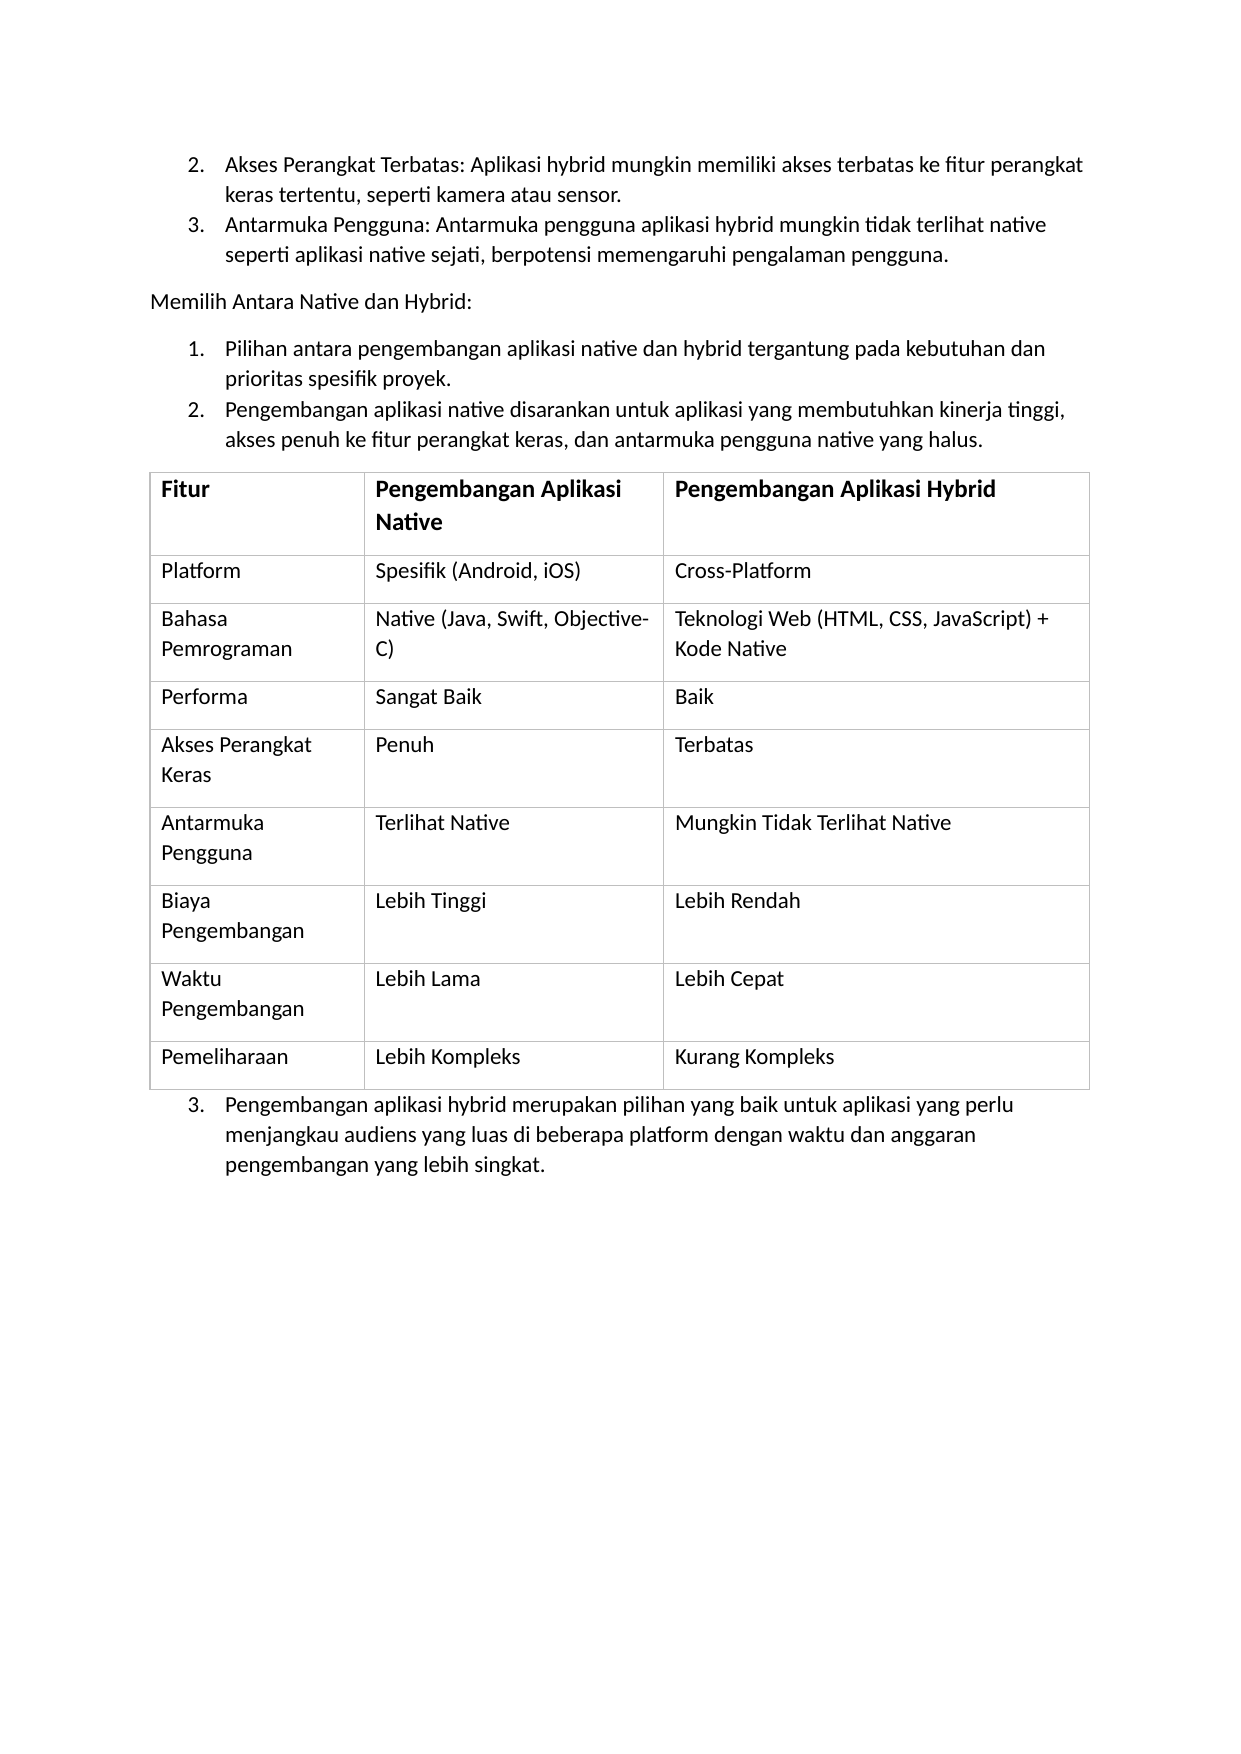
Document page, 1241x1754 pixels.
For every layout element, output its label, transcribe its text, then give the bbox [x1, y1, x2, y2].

table_cell Performa [151, 682, 364, 729]
table_cell Terbatas [664, 730, 1089, 807]
table_cell Waktu Pengembangan [151, 964, 364, 1041]
list Antarmuka Pengguna: Antarmuka pengguna aplikasi hybrid mungkin tidak terlihat native seperti aplikasi native sejati, berpotensi memengaruhi pengalaman pengguna. [187, 210, 1090, 269]
list Pengembangan aplikasi native disarankan untuk aplikasi yang membutuhkan kinerja tinggi, akses penuh ke fitur perangkat keras, dan antarmuka pengguna native yang halus. [187, 395, 1090, 453]
text Memilih Antara Native dan Hybrid: [150, 287, 1090, 316]
table_header Pengembangan Aplikasi Hybrid [664, 473, 1089, 555]
table_cell Spesifik (Android, iOS) [365, 556, 663, 603]
table_cell Penuh [365, 730, 663, 807]
table_cell Teknologi Web (HTML, CSS, JavaScript) + Kode Native [664, 604, 1089, 681]
table_cell Mungkin Tidak Terlihat Native [664, 808, 1089, 885]
table_cell Baik [664, 682, 1089, 729]
table_cell Lebih Tinggi [365, 886, 663, 963]
table_cell Bahasa Pemrograman [151, 604, 364, 681]
table_cell Terlihat Native [365, 808, 663, 885]
table_header Pengembangan Aplikasi Native [365, 473, 663, 555]
table_cell Antarmuka Pengguna [151, 808, 364, 885]
table_cell Native (Java, Swift, Objective-C) [365, 604, 663, 681]
table_cell Akses Perangkat Keras [151, 730, 364, 807]
table_header Fitur [151, 473, 364, 555]
table_cell Lebih Kompleks [365, 1042, 663, 1089]
table_cell Lebih Rendah [664, 886, 1089, 963]
table_cell Lebih Lama [365, 964, 663, 1041]
list Pengembangan aplikasi hybrid merupakan pilihan yang baik untuk aplikasi yang perlu menjangkau audiens yang luas di beberapa platform dengan waktu dan anggaran pengembangan yang lebih singkat. [187, 1090, 1090, 1178]
table_cell Pemeliharaan [151, 1042, 364, 1089]
table_cell Kurang Kompleks [664, 1042, 1089, 1089]
list Akses Perangkat Terbatas: Aplikasi hybrid mungkin memiliki akses terbatas ke fitur perangkat keras tertentu, seperti kamera atau sensor. [187, 150, 1090, 208]
table_cell Cross-Platform [664, 556, 1089, 603]
list Pilihan antara pengembangan aplikasi native dan hybrid tergantung pada kebutuhan dan prioritas spesifik proyek. [187, 334, 1090, 393]
table_cell Lebih Cepat [664, 964, 1089, 1041]
table_cell Sangat Baik [365, 682, 663, 729]
table_cell Biaya Pengembangan [151, 886, 364, 963]
table_cell Platform [151, 556, 364, 603]
